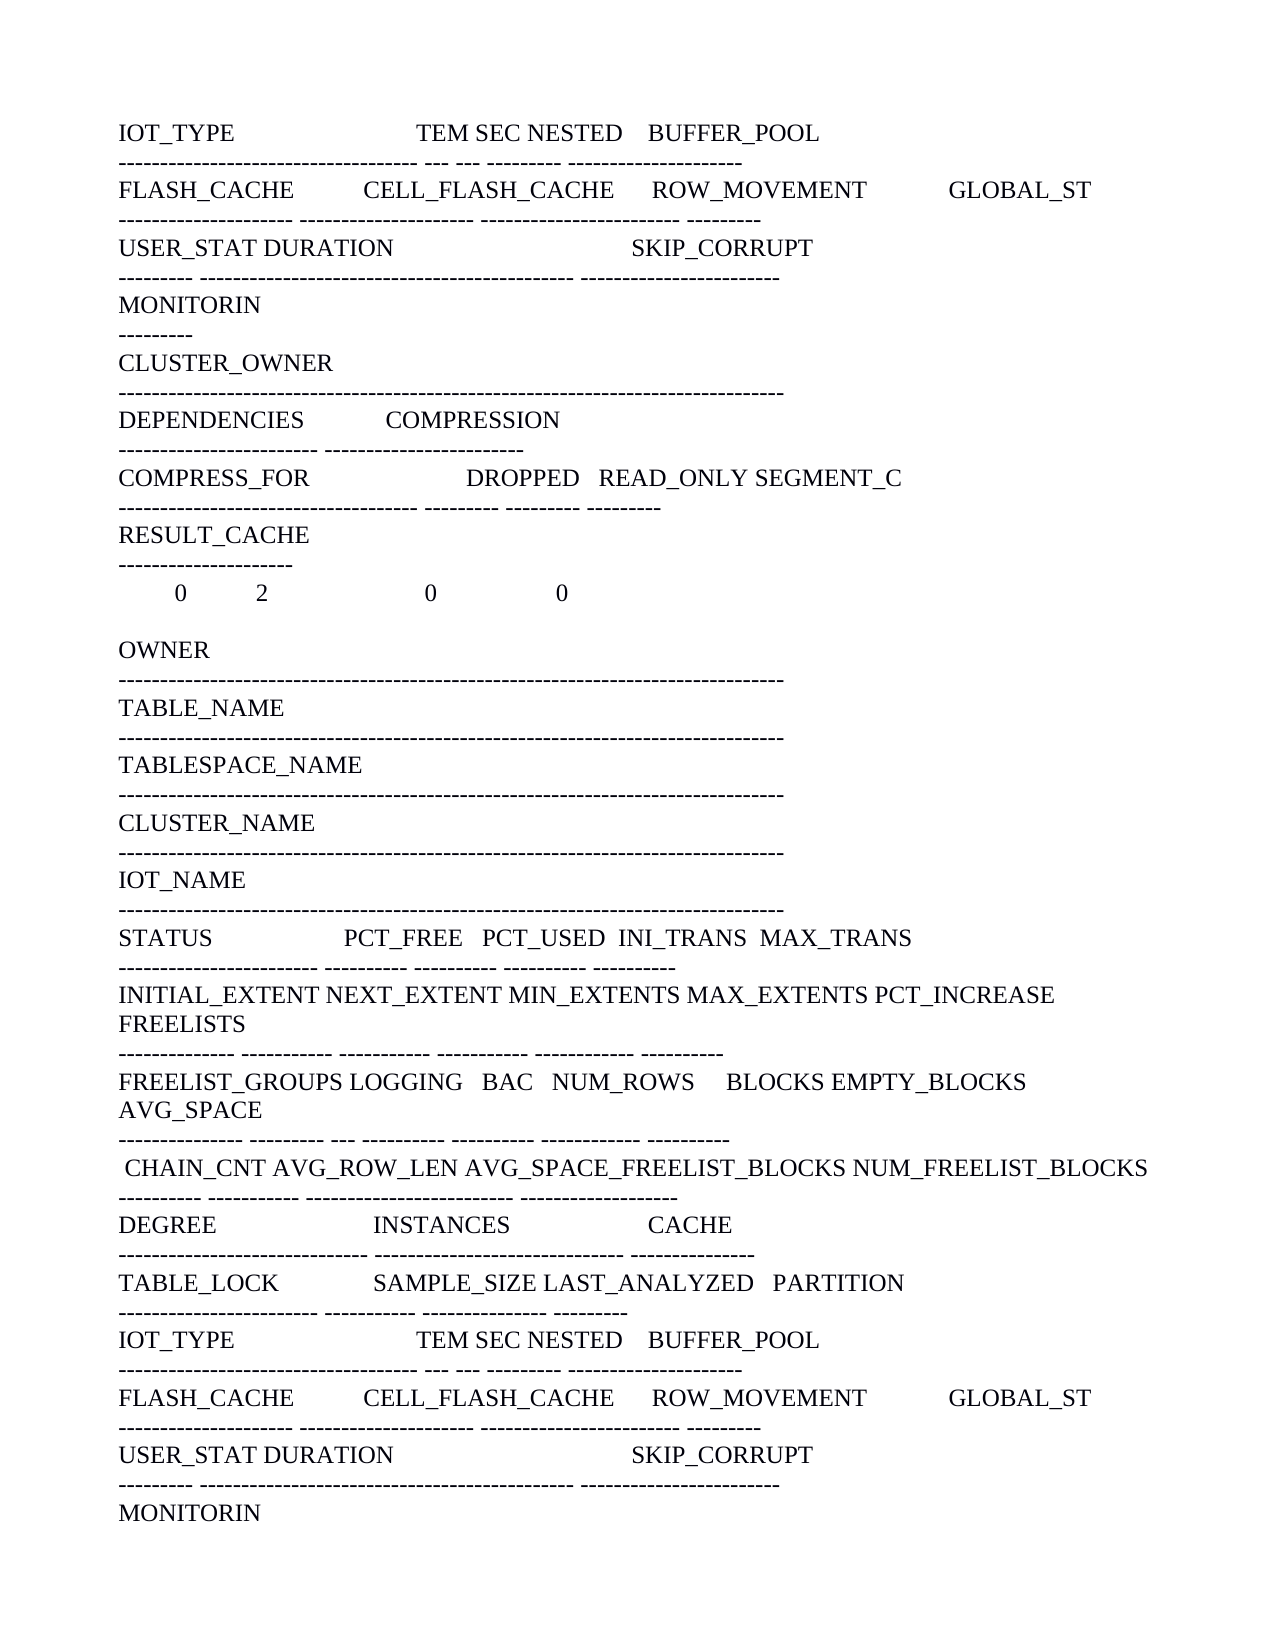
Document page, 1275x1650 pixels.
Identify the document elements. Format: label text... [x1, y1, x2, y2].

text FLASH_CACHE CELL_FLASH_CACHE ROW_MOVEMENT GLOBAL_ST [118, 176, 1157, 204]
text ------------------------------------ --------- --------- --------- [118, 492, 1157, 521]
text --------------------- --------------------- ------------------------ --------- [118, 204, 1157, 233]
text -------------- ----------- ----------- ----------- ------------ ---------- [118, 1038, 1157, 1067]
text CHAIN_CNT AVG_ROW_LEN AVG_SPACE_FREELIST_BLOCKS NUM_FREELIST_BLOCKS [118, 1153, 1157, 1182]
text -------------------------------------------------------------------------------- [118, 664, 1157, 693]
text IOT_TYPE TEM SEC NESTED BUFFER_POOL [118, 1326, 1157, 1354]
text OWNER [118, 636, 1157, 664]
text -------------------------------------------------------------------------------- [118, 722, 1157, 751]
text -------------------------------------------------------------------------------- [118, 894, 1157, 923]
text MONITORIN [118, 291, 1157, 319]
text --------- [118, 319, 1157, 348]
text TABLE_LOCK SAMPLE_SIZE LAST_ANALYZED PARTITION [118, 1268, 1157, 1297]
text ---------- ----------- ------------------------- ------------------- [118, 1182, 1157, 1211]
text INITIAL_EXTENT NEXT_EXTENT MIN_EXTENTS MAX_EXTENTS PCT_INCREASE FREELISTS [118, 981, 1157, 1038]
text USER_STAT DURATION SKIP_CORRUPT [118, 233, 1157, 262]
text ------------------------------------ --- --- --------- --------------------- [118, 1354, 1157, 1383]
text ------------------------------ ------------------------------ --------------- [118, 1239, 1157, 1268]
text CLUSTER_OWNER [118, 348, 1157, 377]
text 0 2 0 0 [118, 578, 1157, 607]
text IOT_NAME [118, 866, 1157, 894]
text RESULT_CACHE [118, 521, 1157, 549]
text COMPRESS_FOR DROPPED READ_ONLY SEGMENT_C [118, 463, 1157, 492]
text --------- --------------------------------------------- ------------------------ [118, 262, 1157, 291]
text --------------------- --------------------- ------------------------ --------- [118, 1412, 1157, 1441]
text -------------------------------------------------------------------------------- [118, 377, 1157, 406]
text ------------------------------------ --- --- --------- --------------------- [118, 147, 1157, 176]
text ------------------------ ------------------------ [118, 434, 1157, 463]
text STATUS PCT_FREE PCT_USED INI_TRANS MAX_TRANS [118, 923, 1157, 952]
text MONITORIN [118, 1498, 1157, 1527]
text DEGREE INSTANCES CACHE [118, 1211, 1157, 1239]
text USER_STAT DURATION SKIP_CORRUPT [118, 1441, 1157, 1469]
text FREELIST_GROUPS LOGGING BAC NUM_ROWS BLOCKS EMPTY_BLOCKS AVG_SPACE [118, 1067, 1157, 1124]
text TABLE_NAME [118, 693, 1157, 722]
text ------------------------ ---------- ---------- ---------- ---------- [118, 952, 1157, 981]
text --------------- --------- --- ---------- ---------- ------------ ---------- [118, 1124, 1157, 1153]
text --------- --------------------------------------------- ------------------------ [118, 1469, 1157, 1498]
text CLUSTER_NAME [118, 808, 1157, 837]
text DEPENDENCIES COMPRESSION [118, 406, 1157, 434]
text -------------------------------------------------------------------------------- [118, 837, 1157, 866]
text TABLESPACE_NAME [118, 751, 1157, 779]
text -------------------------------------------------------------------------------- [118, 779, 1157, 808]
text IOT_TYPE TEM SEC NESTED BUFFER_POOL [118, 118, 1157, 147]
text FLASH_CACHE CELL_FLASH_CACHE ROW_MOVEMENT GLOBAL_ST [118, 1383, 1157, 1412]
text --------------------- [118, 549, 1157, 578]
text ------------------------ ----------- --------------- --------- [118, 1297, 1157, 1326]
